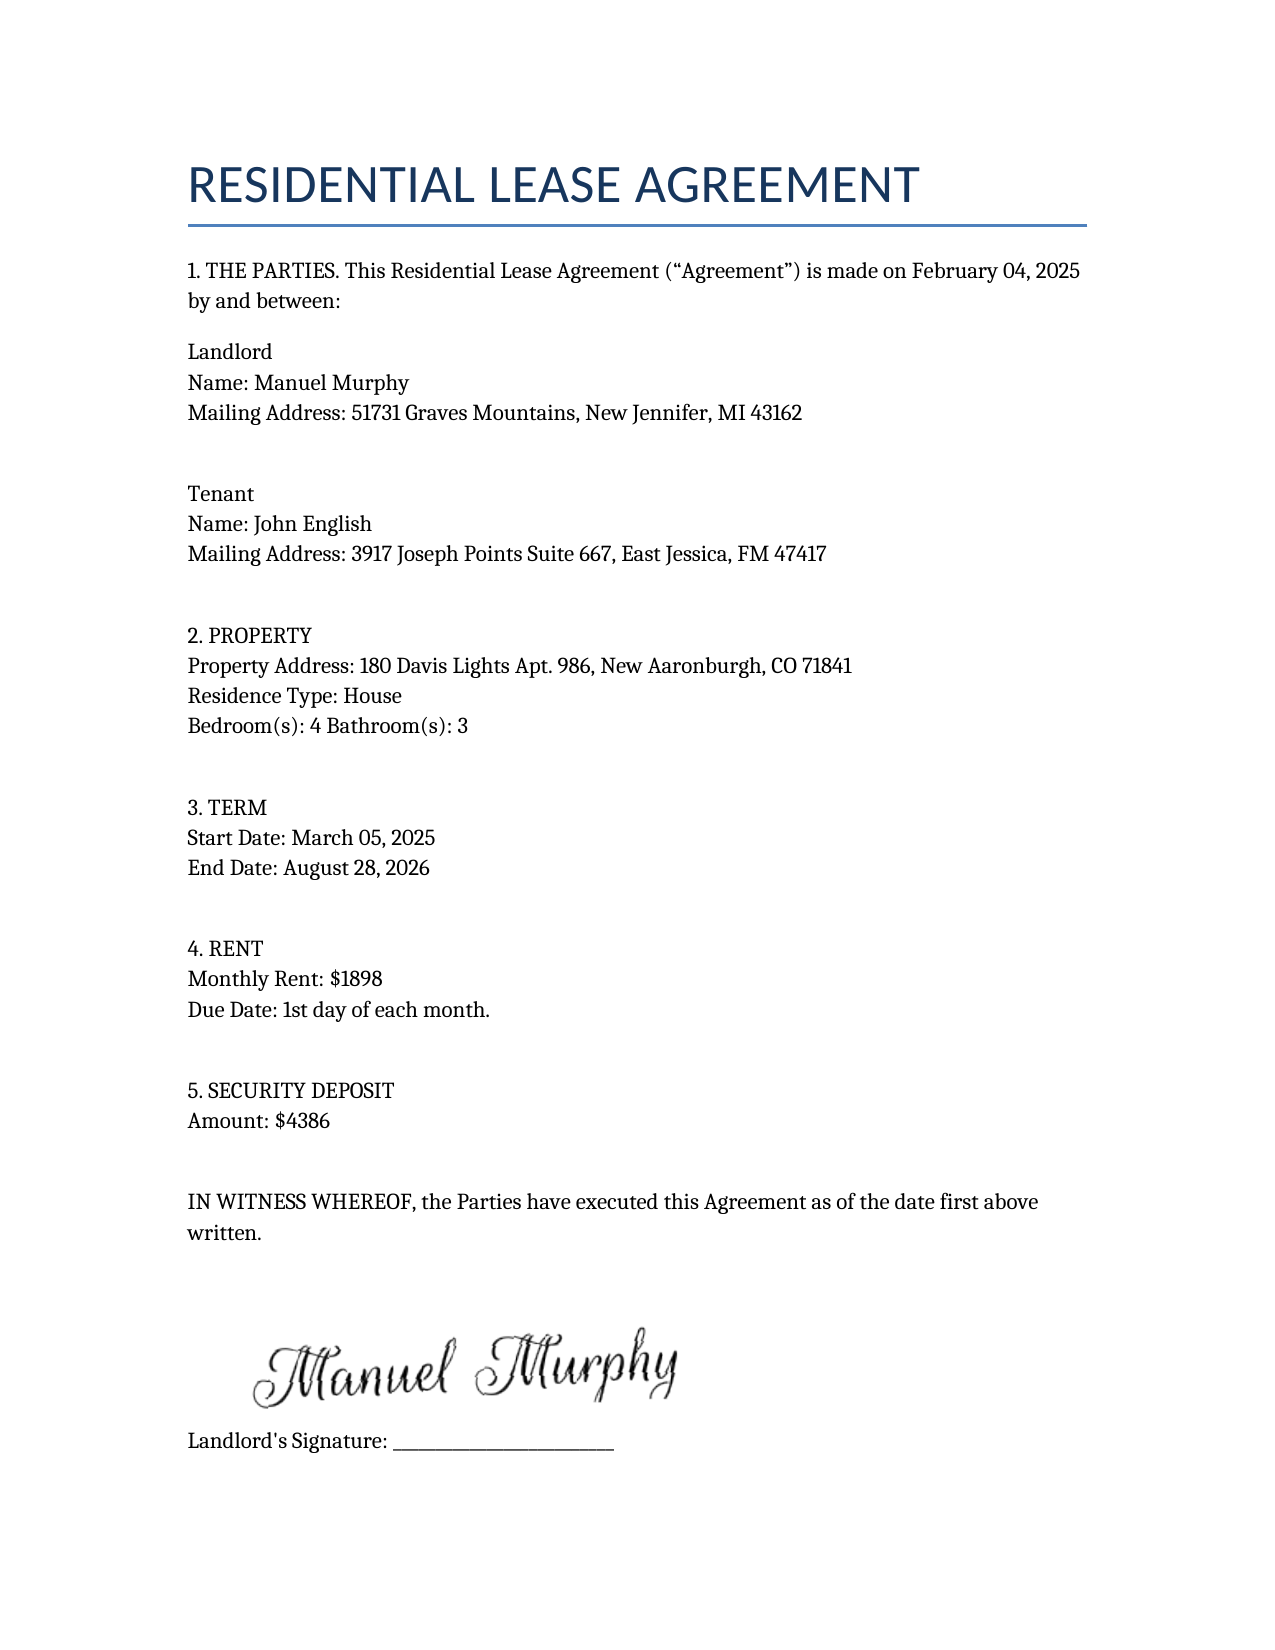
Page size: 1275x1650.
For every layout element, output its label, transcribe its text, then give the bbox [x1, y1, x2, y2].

text Tenant Name: John English Mailing Address: 3917 Joseph Points Suite 667, East Jessica, FM 47417 [187, 481, 1087, 598]
text 1. THE PARTIES. This Residential Lease Agreement (“Agreement”) is made on February 04, 2025 by and between: [187, 258, 1087, 314]
picture [206, 1300, 732, 1424]
text Landlord Name: Manuel Murphy Mailing Address: 51731 Graves Mountains, New Jennifer, MI 43162 [187, 339, 1087, 456]
text IN WITNESS WHEREOF, the Parties have executed this Agreement as of the date first above written. [187, 1189, 1087, 1276]
text 4. RENT Monthly Rent: $1898 Due Date: 1st day of each month. [187, 936, 1087, 1053]
text 3. TERM Start Date: March 05, 2025 End Date: August 28, 2026 [187, 794, 1087, 911]
text 2. PROPERTY Property Address: 180 Davis Lights Apt. 986, New Aaronburgh, CO 71841 Residence Type: House Bedroom(s): 4 Bathroom(s): 3 [187, 622, 1087, 769]
text Landlord's Signature: __________________________ [187, 1428, 1087, 1454]
text 5. SECURITY DEPOSIT Amount: $4386 [187, 1078, 1087, 1164]
title RESIDENTIAL LEASE AGREEMENT [187, 150, 1087, 227]
